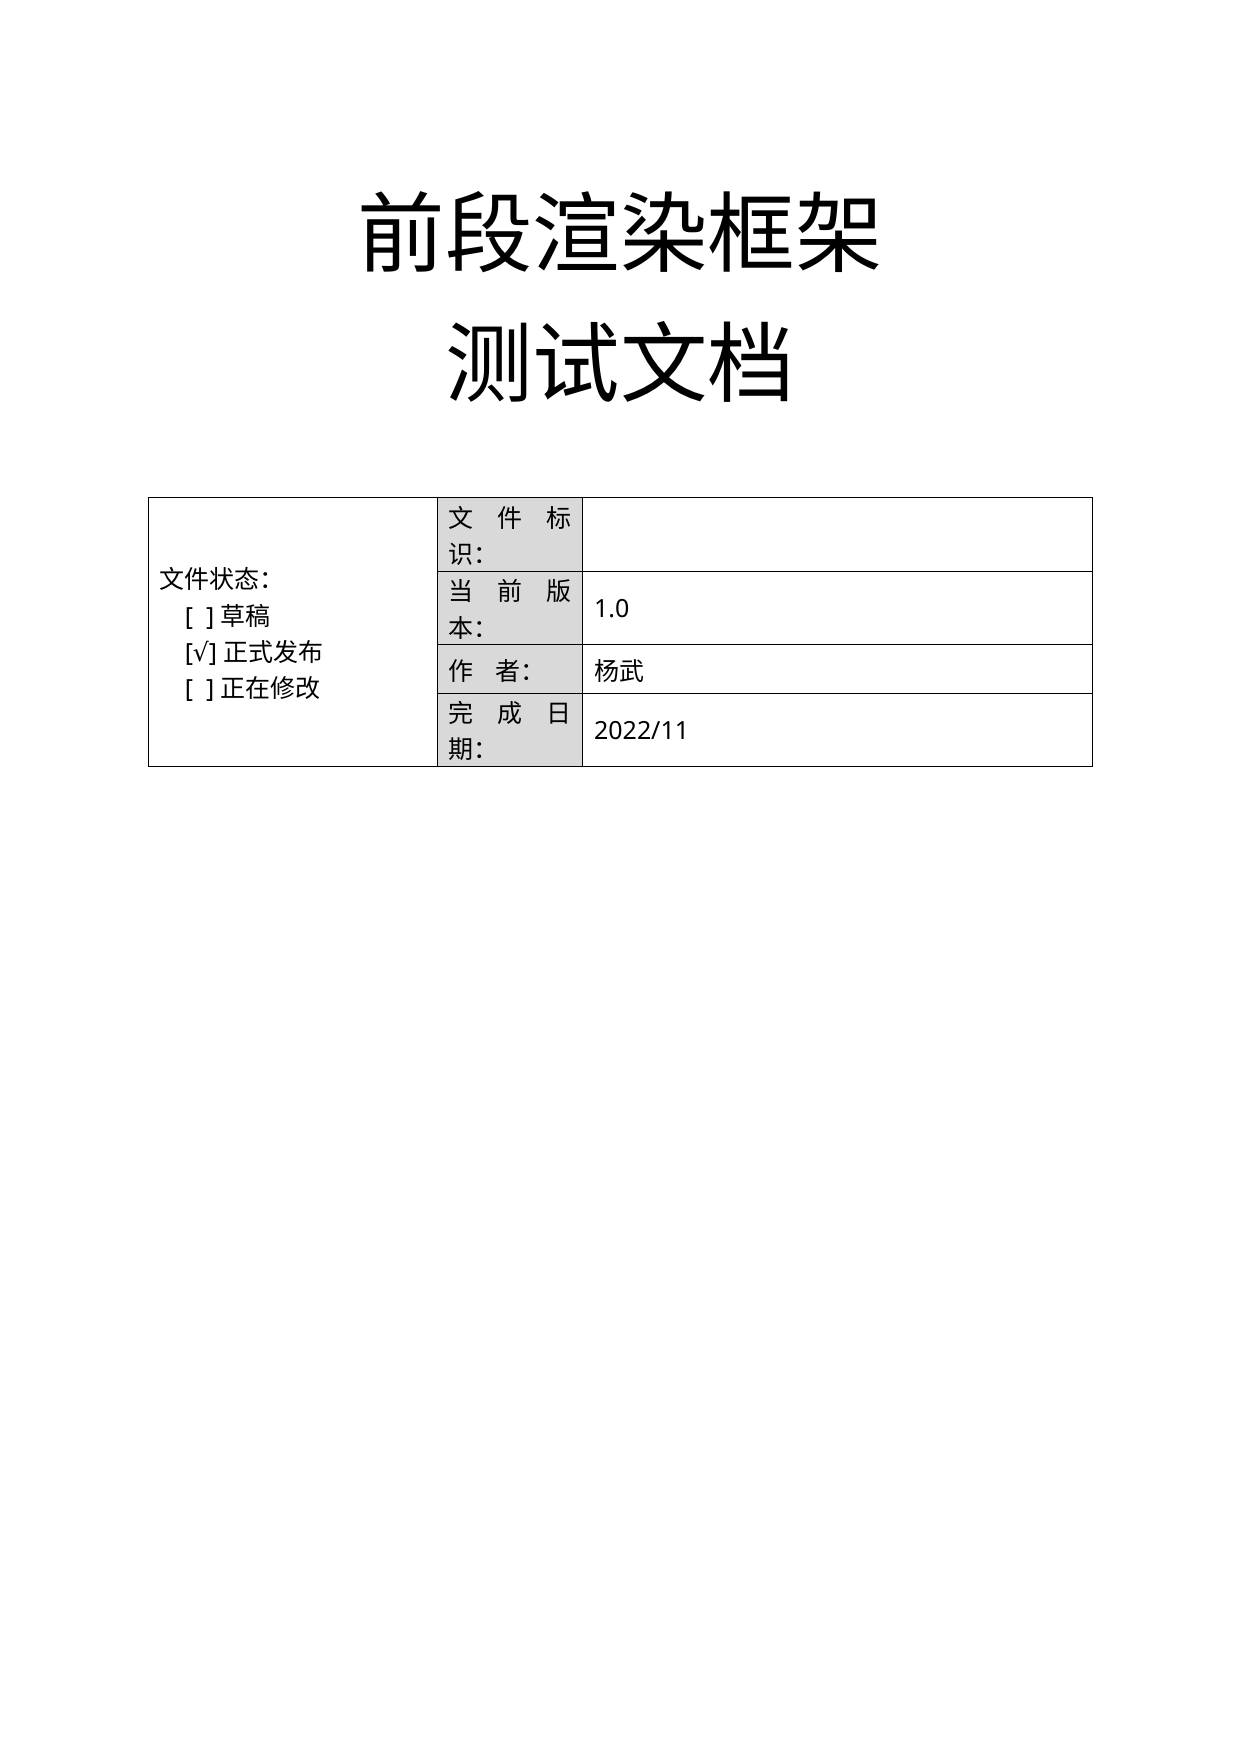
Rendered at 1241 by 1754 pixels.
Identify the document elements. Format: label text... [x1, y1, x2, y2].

table_header 文件状态： [ ] 草稿 [√] 正式发布 [ ] 正在修改 [149, 498, 437, 766]
table_header [583, 498, 1092, 571]
text 测试文档 [187, 292, 1053, 422]
table_header 文件标识： [438, 498, 582, 571]
table_cell 1.0 [583, 572, 1092, 644]
table_cell 当前版本： [438, 572, 582, 644]
text 前段渲染框架 [187, 162, 1053, 292]
table_cell 杨武 [583, 645, 1092, 693]
table_cell 2022/11 [583, 694, 1092, 766]
table_cell 完成日期： [438, 694, 582, 766]
table_cell 作 者： [438, 645, 582, 693]
